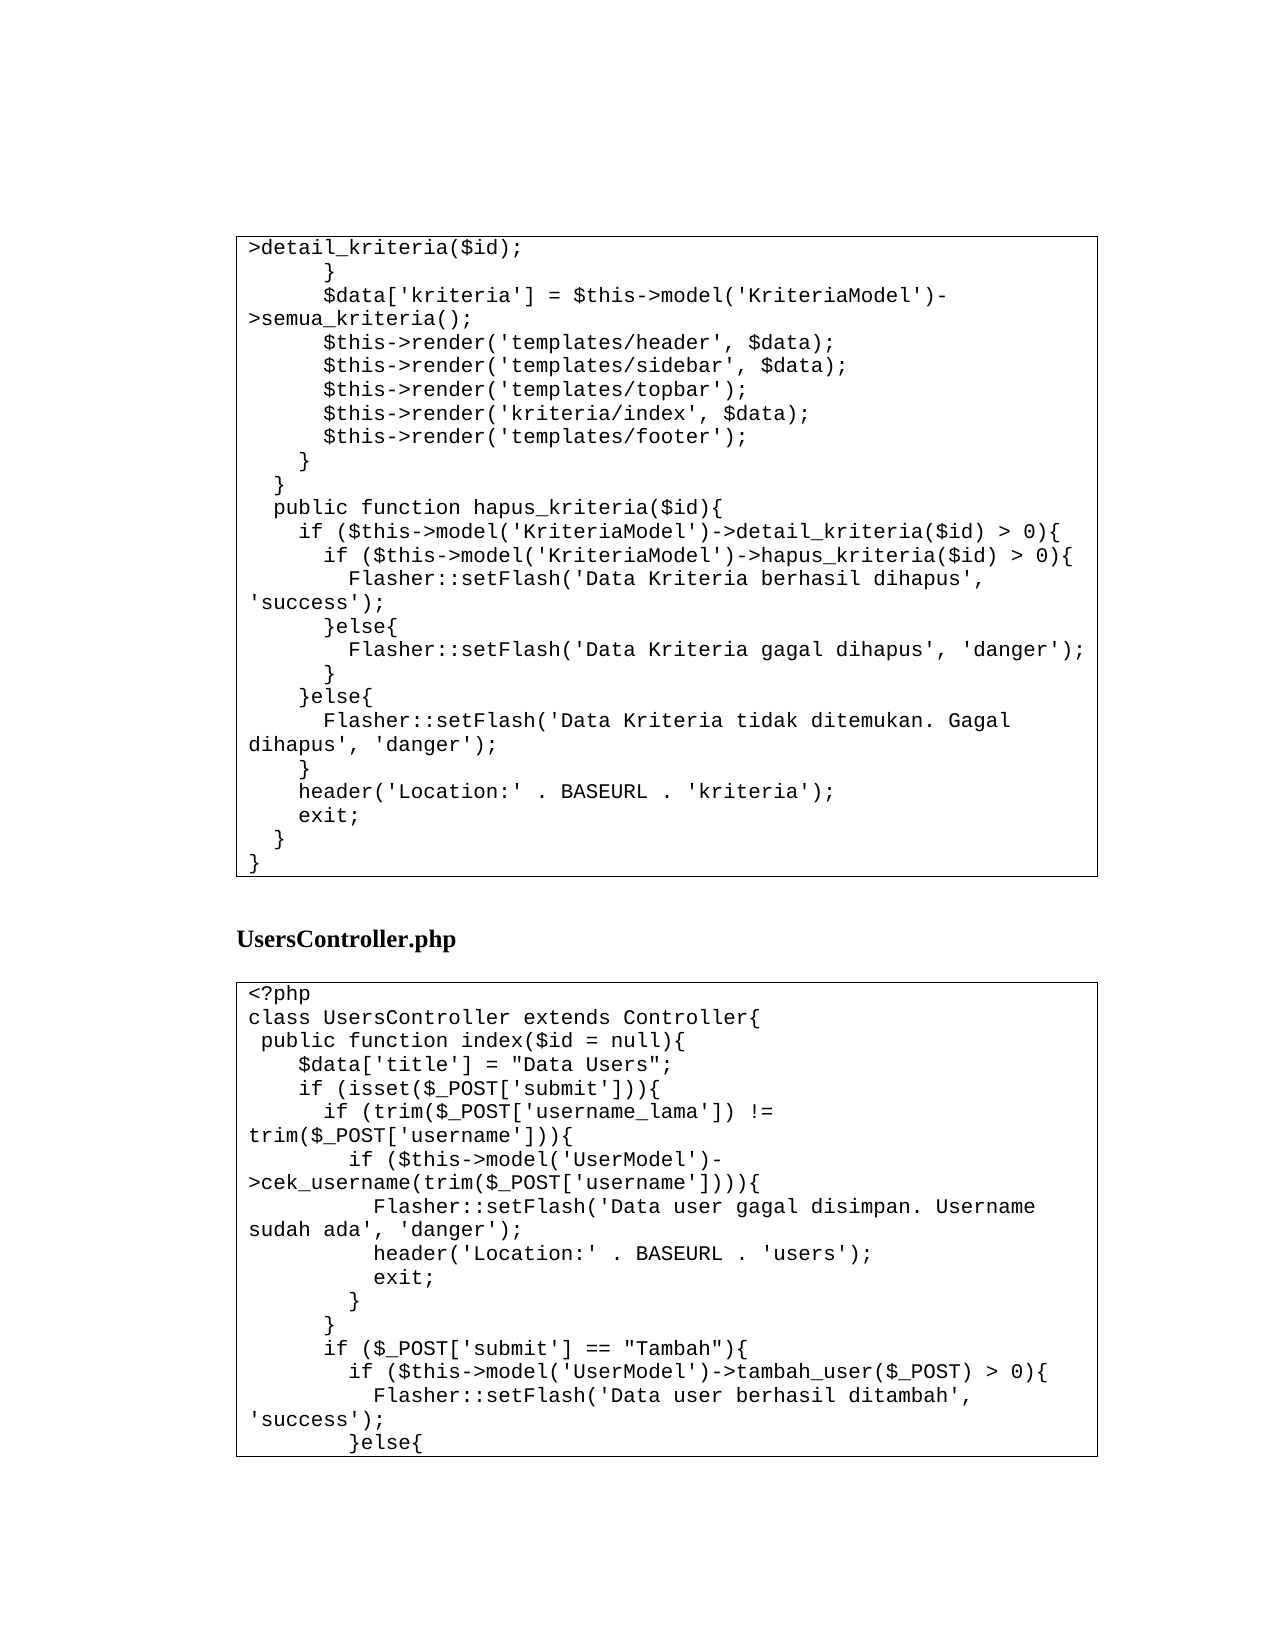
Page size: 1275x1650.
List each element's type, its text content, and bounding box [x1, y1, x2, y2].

subtitle UsersController.php [236, 924, 1098, 953]
